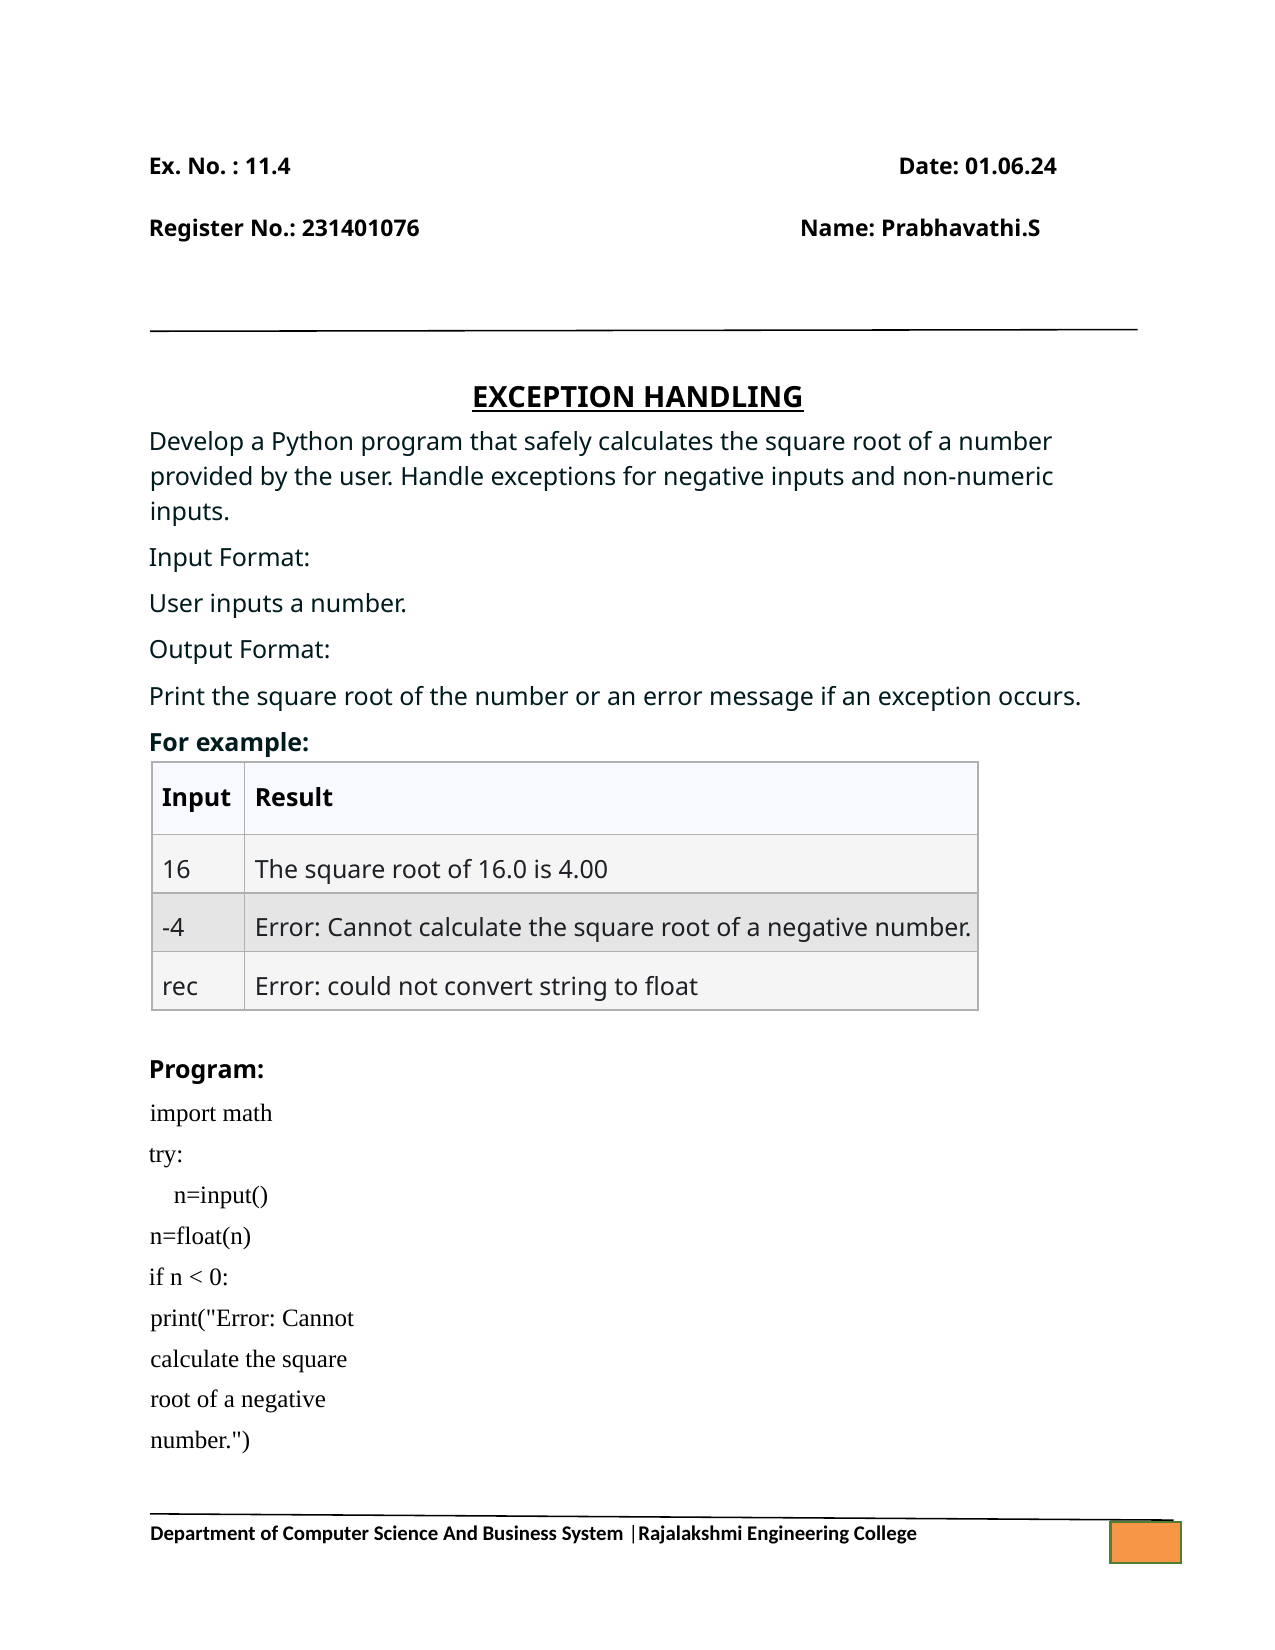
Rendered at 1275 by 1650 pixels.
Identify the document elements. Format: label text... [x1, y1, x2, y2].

text n=input() n=float(n) [148, 1180, 377, 1250]
table_cell 16 [153, 835, 244, 892]
text print("Error: Cannot calculate the square root of a negative number.") [150, 1303, 377, 1454]
text Program: import math [148, 1052, 314, 1127]
table_header Result [245, 763, 977, 833]
text User inputs a number. [148, 586, 1130, 620]
text try: [148, 1139, 314, 1168]
text if n < 0: [148, 1262, 377, 1291]
text Develop a Python program that safely calculates the square root of a number provided by the user. Handle exceptions for negative inputs and non-numeric inputs. [148, 423, 1130, 527]
table_cell Error: Cannot calculate the square root of a negative number. [245, 894, 977, 951]
table_header Input [153, 763, 244, 833]
table_cell Error: could not convert string to float [245, 952, 977, 1009]
text Output Format: [148, 632, 1130, 666]
text Input Format: [148, 539, 1130, 573]
table_cell The square root of 16.0 is 4.00 [245, 835, 977, 892]
text Print the square root of the number or an error message if an exception occurs. [148, 678, 1130, 712]
table_cell rec [153, 952, 244, 1009]
text For example: [148, 724, 1133, 758]
subtitle EXCEPTION HANDLING [150, 376, 1125, 416]
text Register No.: 231401076 Name: Prabhavathi.S [148, 212, 1133, 243]
table_cell -4 [153, 894, 244, 951]
text Ex. No. : 11.4 Date: 01.06.24 [148, 150, 1133, 181]
